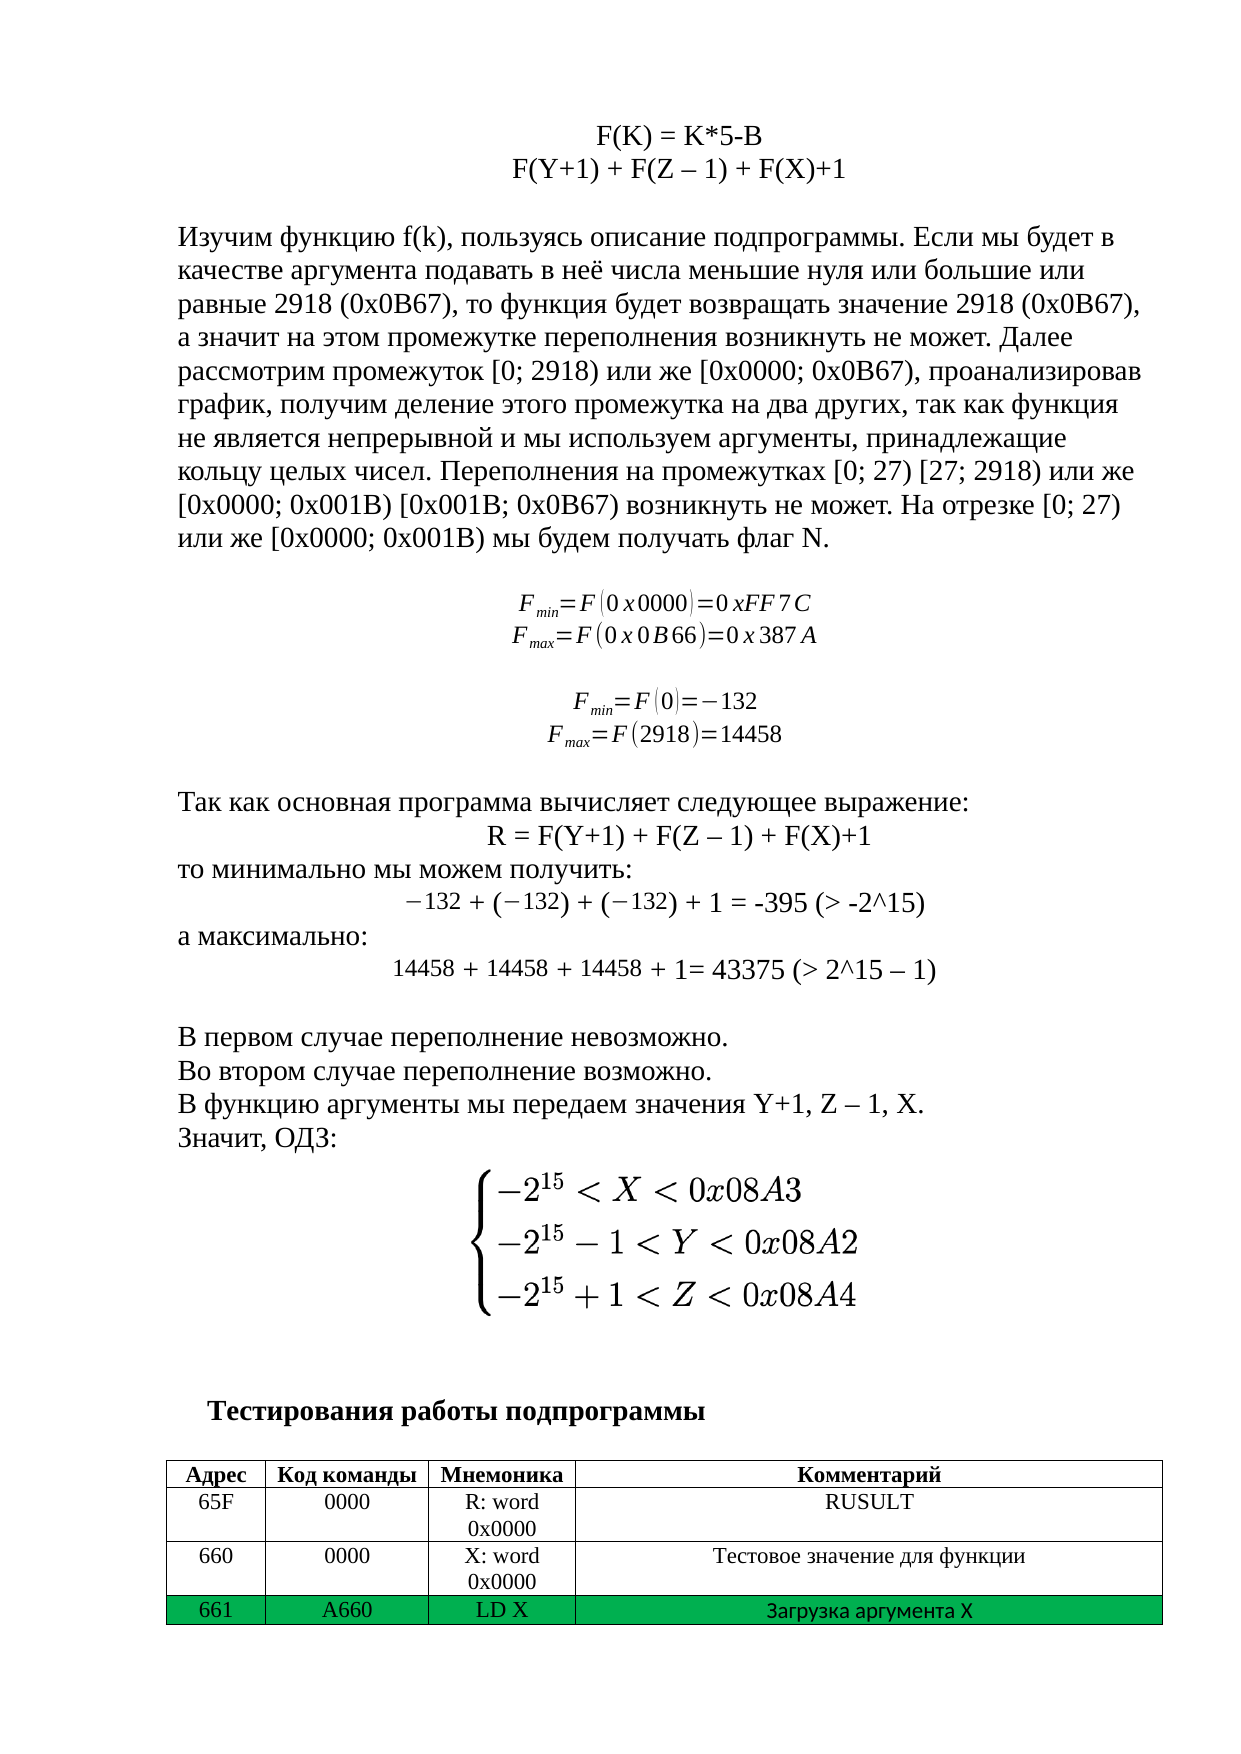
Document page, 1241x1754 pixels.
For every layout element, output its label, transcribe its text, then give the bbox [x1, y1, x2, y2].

table_cell 660 [167, 1542, 265, 1595]
table_cell 661 [167, 1596, 265, 1624]
text В первом случае переполнение невозможно. [177, 1019, 1152, 1053]
text то минимально мы можем получить: [177, 851, 1152, 885]
picture [454, 1153, 875, 1326]
table_cell Загрузка аргумента X [576, 1596, 1162, 1624]
table_cell RUSULT [576, 1488, 1162, 1541]
table_cell 65F [167, 1488, 265, 1541]
table_header Мнемоника [429, 1461, 575, 1487]
table_cell X: word 0x0000 [429, 1542, 575, 1595]
table_header Комментарий [576, 1461, 1162, 1487]
text Так как основная программа вычисляет следующее выражение: [177, 784, 1152, 818]
text Тестирования работы подпрограммы [177, 1393, 1152, 1426]
table_header Адрес [167, 1461, 265, 1487]
table_cell R: word 0x0000 [429, 1488, 575, 1541]
table_cell 0000 [266, 1542, 428, 1595]
text + () + () + 1 = -395 (> -2^15) [177, 885, 1152, 918]
text + + + 1= 43375 (> 2^15 – 1) [177, 952, 1152, 986]
table_cell LD X [429, 1596, 575, 1624]
text Изучим функцию f(k), пользуясь описание подпрограммы. Если мы будет в качестве аргумента подавать в неё числа меньшие нуля или большие или равные 2918 (0x0B67), то функция будет возвращать значение 2918 (0x0B67), а значит на этом промежутке переполнения возникнуть не может. Далее рассмотрим промежуток [0; 2918) или же [0x0000; 0x0B67), проанализировав график, получим деление этого промежутка на два других, так как функция не является непрерывной и мы используем аргументы, принадлежащие кольцу целых чисел. Переполнения на промежутках [0; 27) [27; 2918) или же [0x0000; 0x001B) [0x001B; 0x0B67) возникнуть не может. На отрезке [0; 27) или же [0x0000; 0x001B) мы будем получать флаг N. [177, 219, 1152, 554]
text R = F(Y+1) + F(Z – 1) + F(X)+1 [177, 818, 1152, 851]
text F(K) = K*5-B [177, 118, 1152, 152]
table_header Код команды [266, 1461, 428, 1487]
table_cell Тестовое значение для функции [576, 1542, 1162, 1595]
text Значит, ОДЗ: [177, 1120, 1152, 1153]
table_cell A660 [266, 1596, 428, 1624]
text В функцию аргументы мы передаем значения Y+1, Z – 1, X. [177, 1086, 1152, 1120]
text Во втором случае переполнение возможно. [177, 1053, 1152, 1086]
text F(Y+1) + F(Z – 1) + F(X)+1 [177, 152, 1152, 185]
table_cell 0000 [266, 1488, 428, 1541]
text а максимально: [177, 918, 1152, 952]
